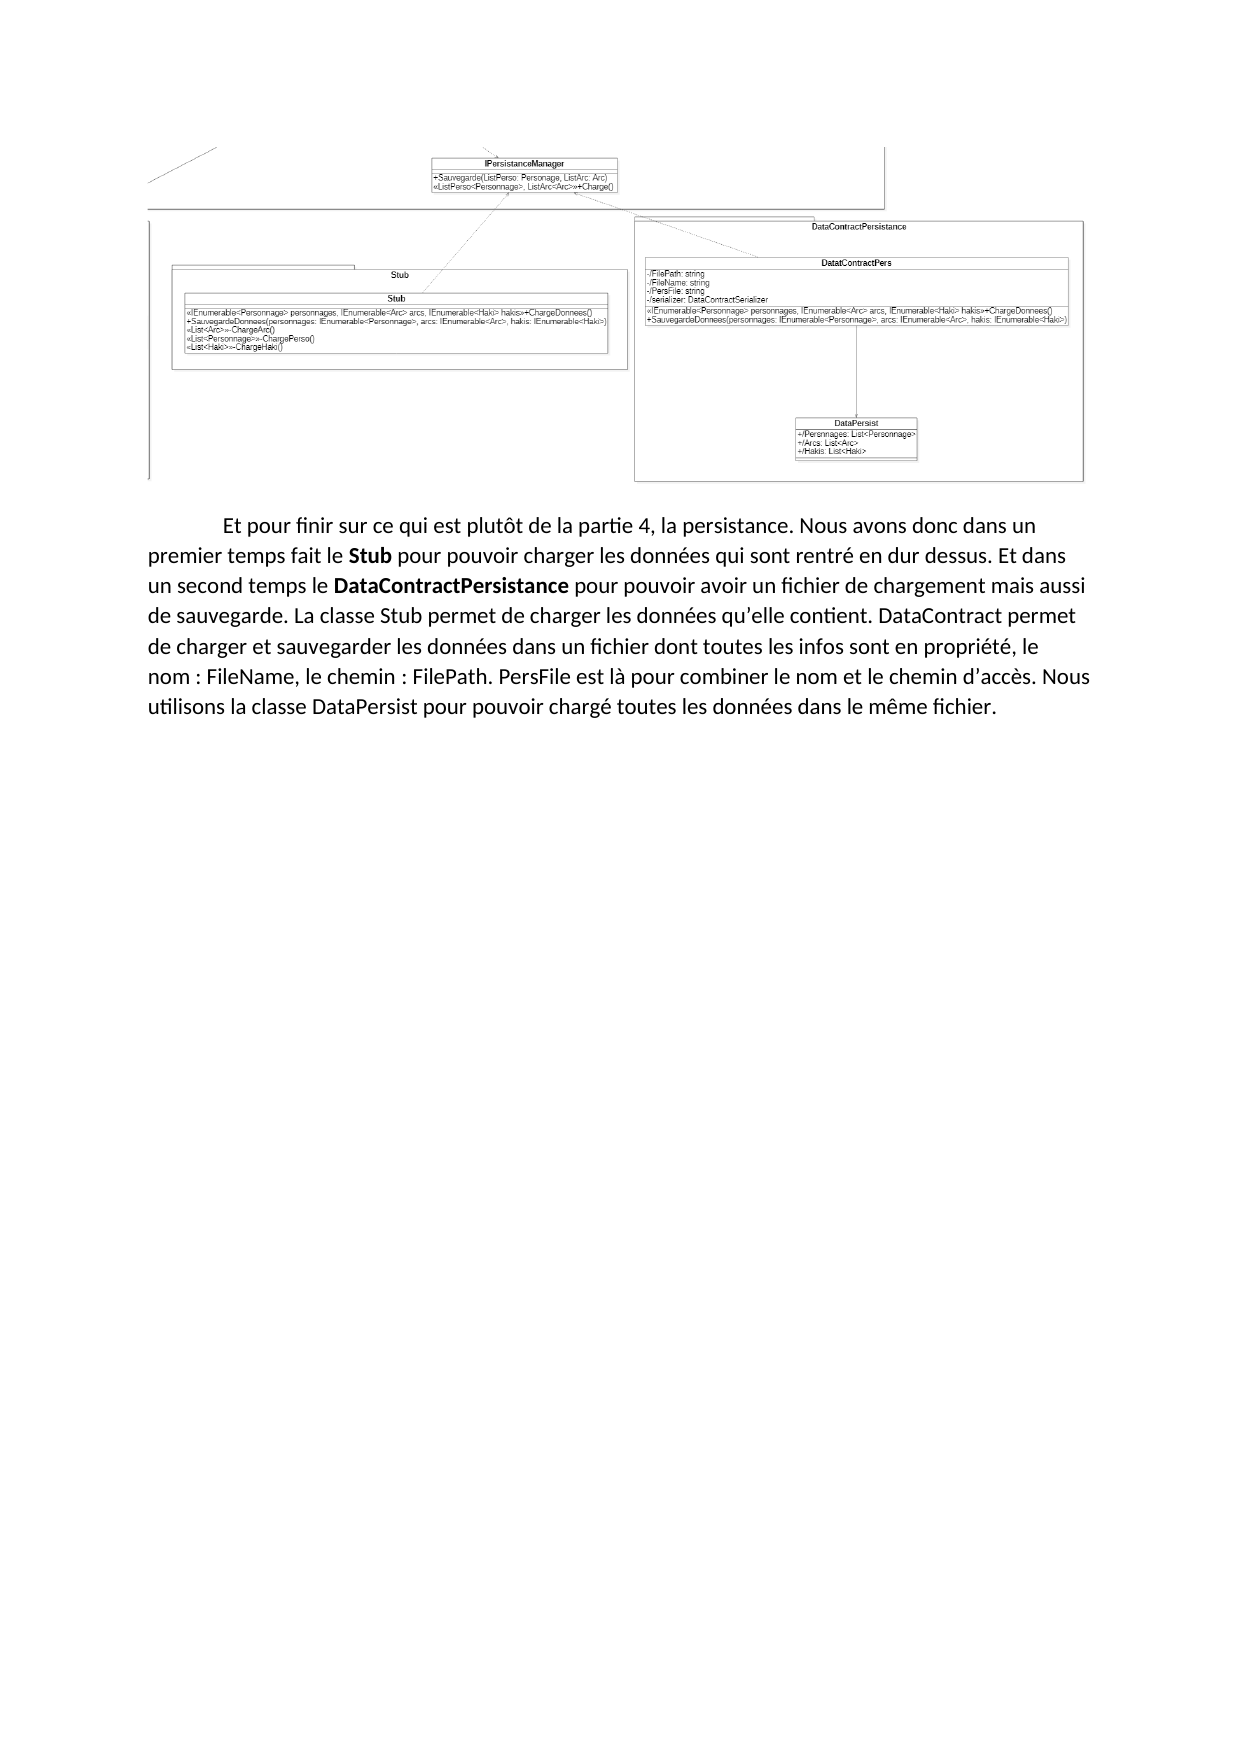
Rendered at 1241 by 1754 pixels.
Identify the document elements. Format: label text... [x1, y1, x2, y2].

picture [147, 147, 1093, 492]
text Et pour finir sur ce qui est plutôt de la partie 4, la persistance. Nous avons donc dans un premier temps fait le Stub pour pouvoir charger les données qui sont rentré en dur dessus. Et dans un second temps le DataContractPersistance pour pouvoir avoir un fichier de chargement mais aussi de sauvegarde. La classe Stub permet de charger les données qu’elle contient. DataContract permet de charger et sauvegarder les données dans un fichier dont toutes les infos sont en propriété, le nom : FileName, le chemin : FilePath. PersFile est là pour combiner le nom et le chemin d’accès. Nous utilisons la classe DataPersist pour pouvoir chargé toutes les données dans le même fichier. [148, 511, 1093, 720]
